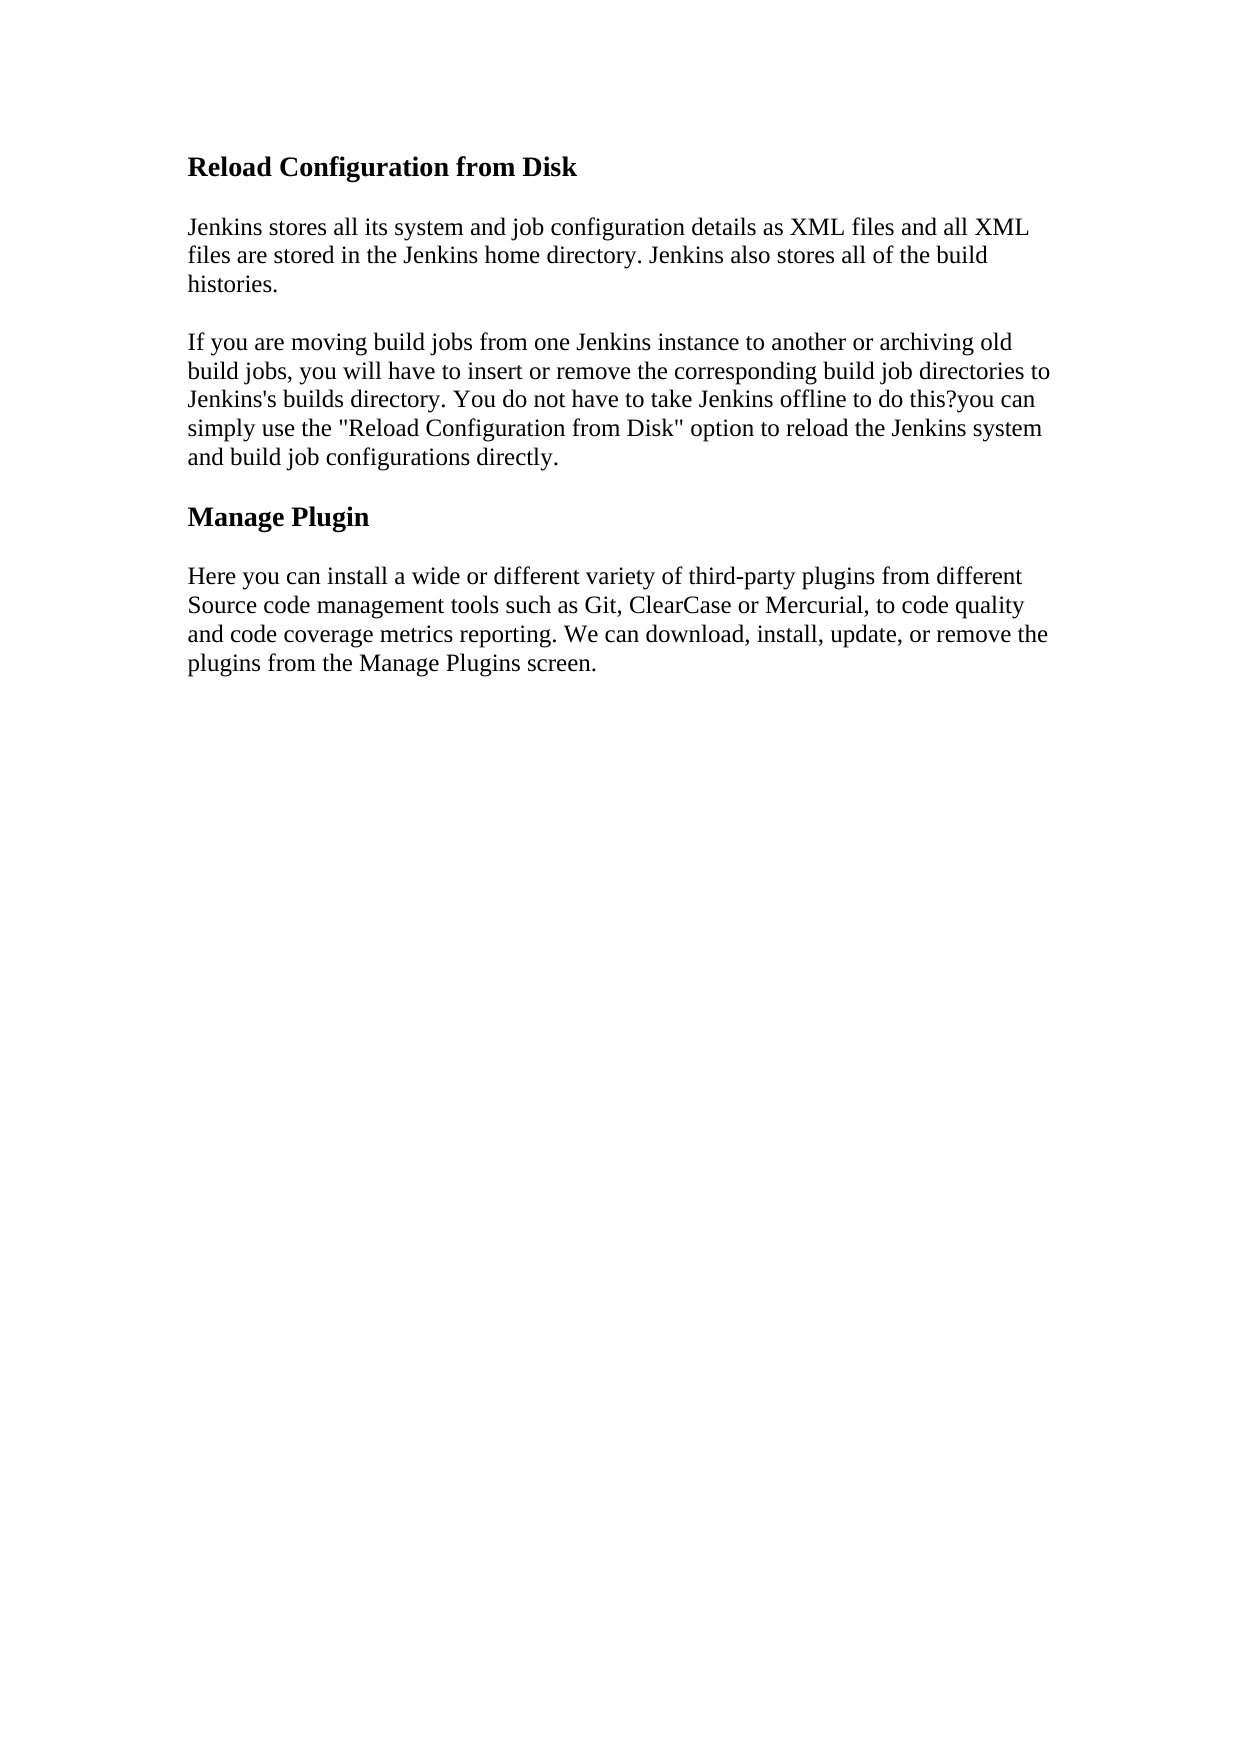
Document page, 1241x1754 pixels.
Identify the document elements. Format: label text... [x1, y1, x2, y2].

text If you are moving build jobs from one Jenkins instance to another or archiving old build jobs, you will have to insert or remove the corresponding build job directories to Jenkins's builds directory. You do not have to take Jenkins offline to do this?you can simply use the "Reload Configuration from Disk" option to reload the Jenkins system and build job configurations directly. [187, 327, 1053, 471]
subtitle Manage Plugin [187, 500, 1053, 532]
text Jenkins stores all its system and job configuration details as XML files and all XML files are stored in the Jenkins home directory. Jenkins also stores all of the build histories. [187, 212, 1053, 298]
text Here you can install a wide or different variety of third-party plugins from different Source code management tools such as Git, ClearCase or Mercurial, to code quality and code coverage metrics reporting. We can download, install, update, or remove the plugins from the Manage Plugins screen. [187, 561, 1053, 676]
subtitle Reload Configuration from Disk [187, 150, 1053, 182]
